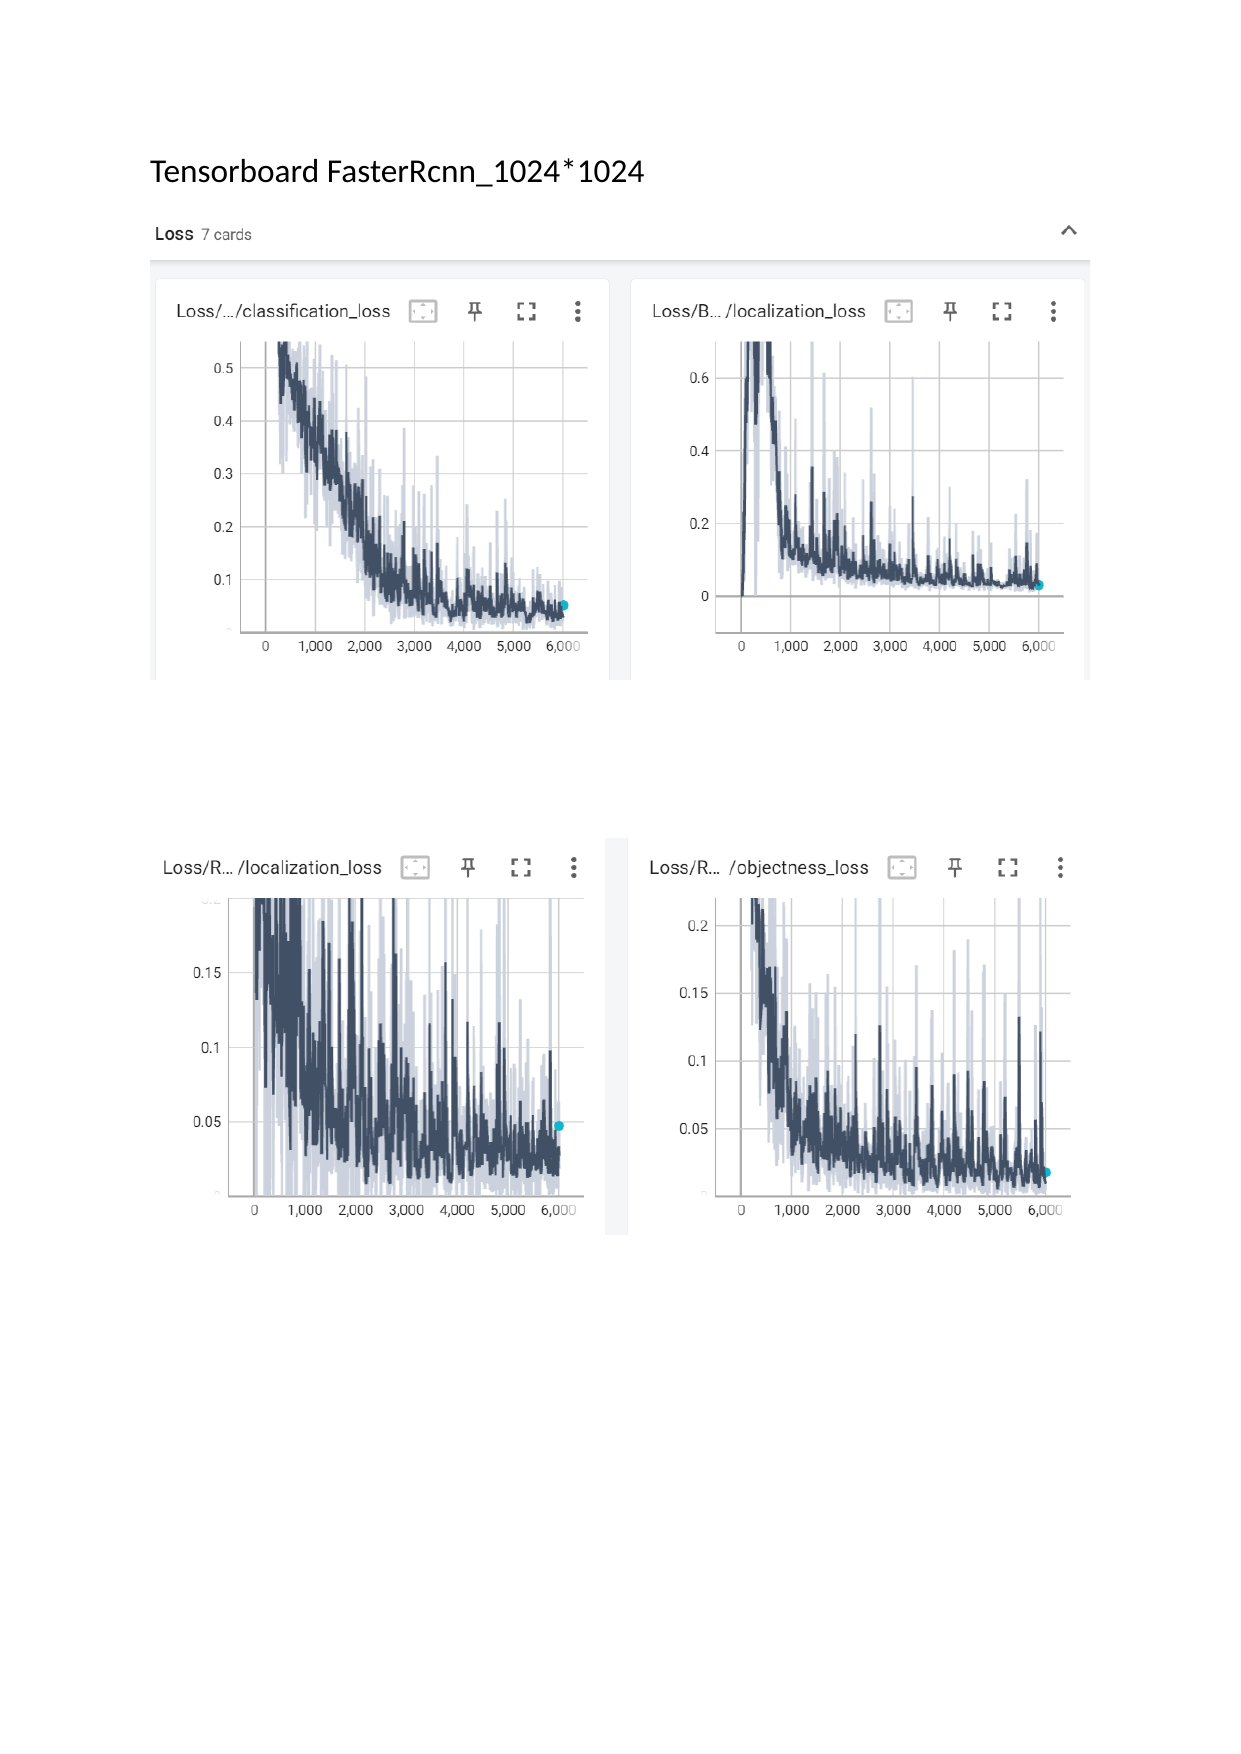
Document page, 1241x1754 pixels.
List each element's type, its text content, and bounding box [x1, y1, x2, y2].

text Tensorboard FasterRcnn_1024*1024 [150, 150, 1090, 191]
picture [150, 210, 1091, 680]
picture [150, 838, 1091, 1235]
